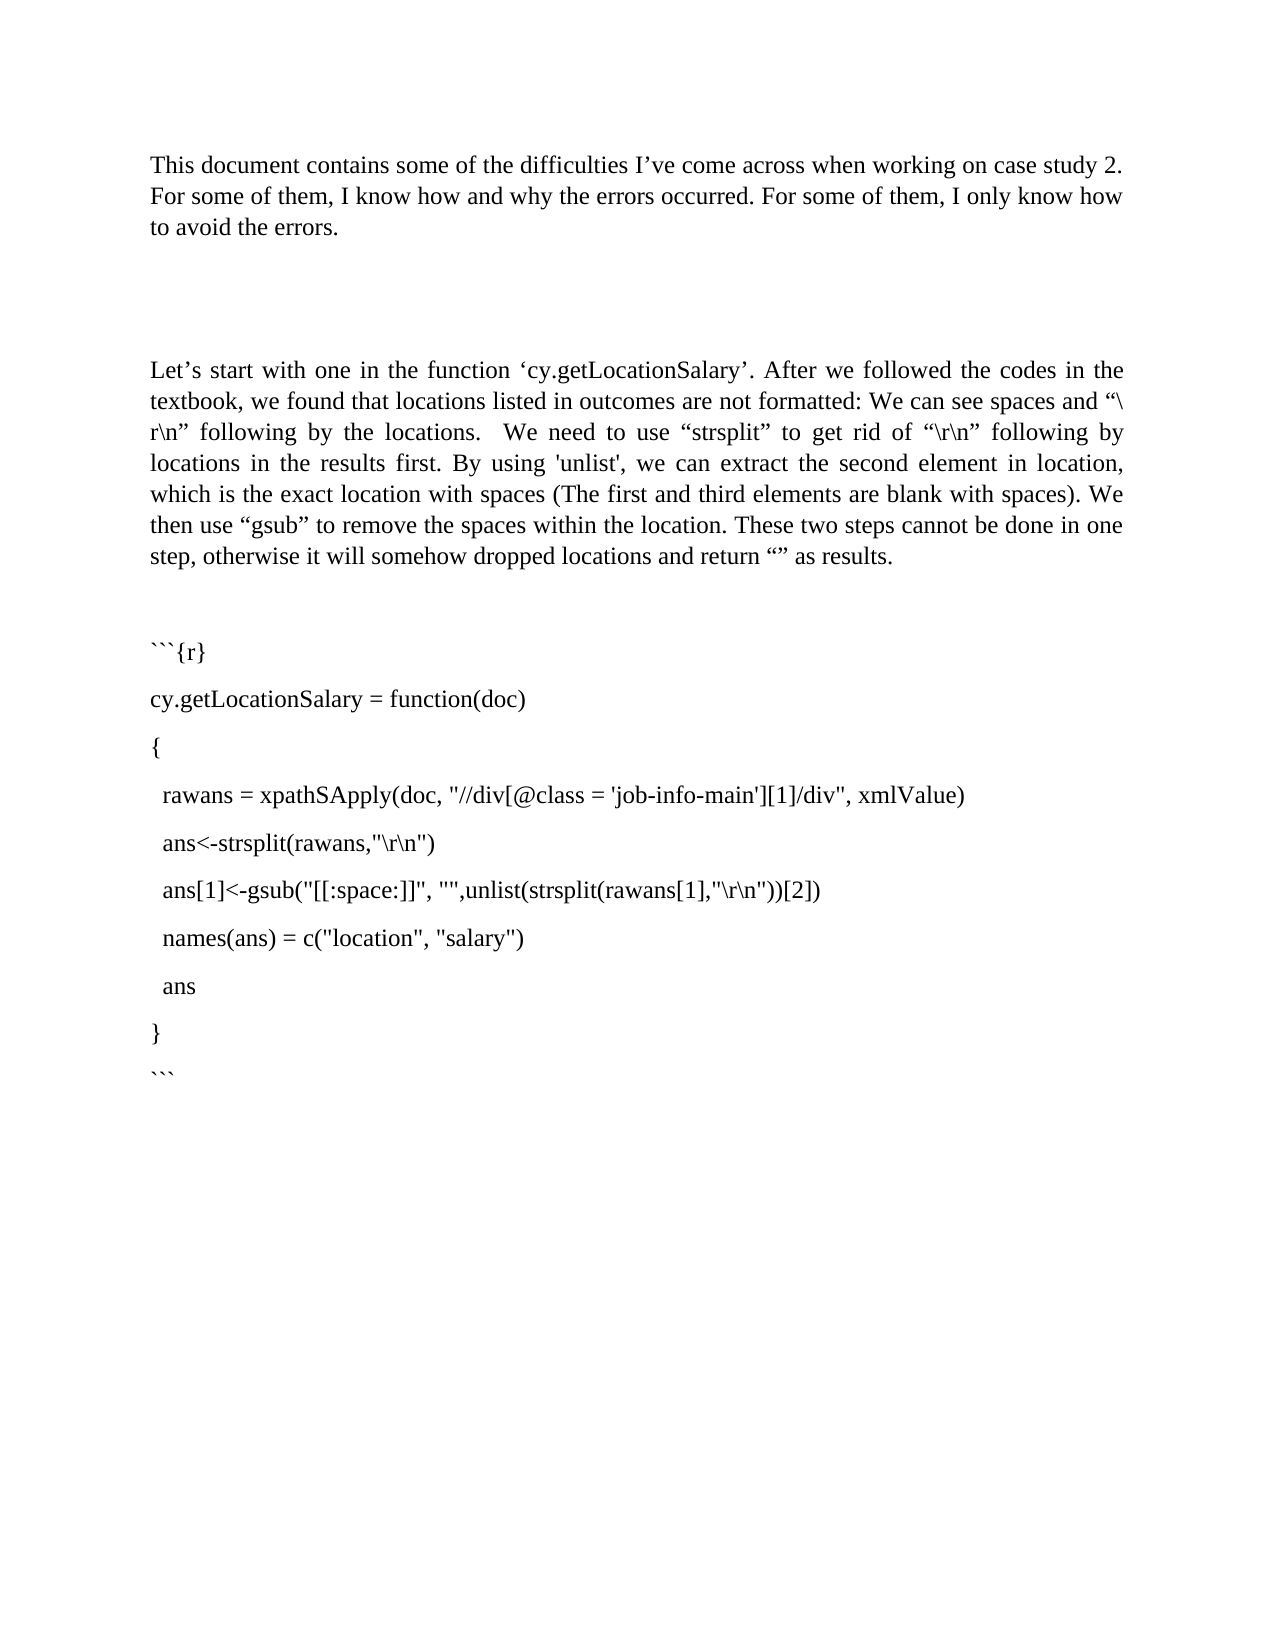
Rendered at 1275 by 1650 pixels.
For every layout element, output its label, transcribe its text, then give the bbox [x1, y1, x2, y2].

text ans[1]<-gsub("[[:space:]]", "",unlist(strsplit(rawans[1],"\r\n"))[2]) [150, 875, 1125, 904]
text ans<-strsplit(rawans,"\r\n") [150, 828, 1125, 856]
text This document contains some of the difficulties I’ve come across when working on case study 2. For some of them, I know how and why the errors occurred. For some of them, I only know how to avoid the errors. [150, 150, 1125, 241]
text cy.getLocationSalary = function(doc) [150, 684, 1125, 713]
text rawans = xpathSApply(doc, "//div[@class = 'job-info-main'][1]/div", xmlValue) [150, 780, 1125, 809]
text ans [150, 971, 1125, 999]
text } [150, 1018, 1125, 1047]
text Let’s start with one in the function ‘cy.getLocationSalary’. After we followed the codes in the textbook, we found that locations listed in outcomes are not formatted: We can see spaces and “\r\n” following by the locations. We need to use “strsplit” to get rid of “\r\n” following by locations in the results first. By using 'unlist', we can extract the second element in location, which is the exact location with spaces (The first and third elements are blank with spaces). We then use “gsub” to remove the spaces within the location. These two steps cannot be done in one step, otherwise it will somehow dropped locations and return “” as results. [150, 355, 1125, 570]
text ``` [150, 1066, 1125, 1095]
text names(ans) = c("location", "salary") [150, 923, 1125, 952]
text { [150, 732, 1125, 761]
text ```{r} [150, 637, 1125, 666]
